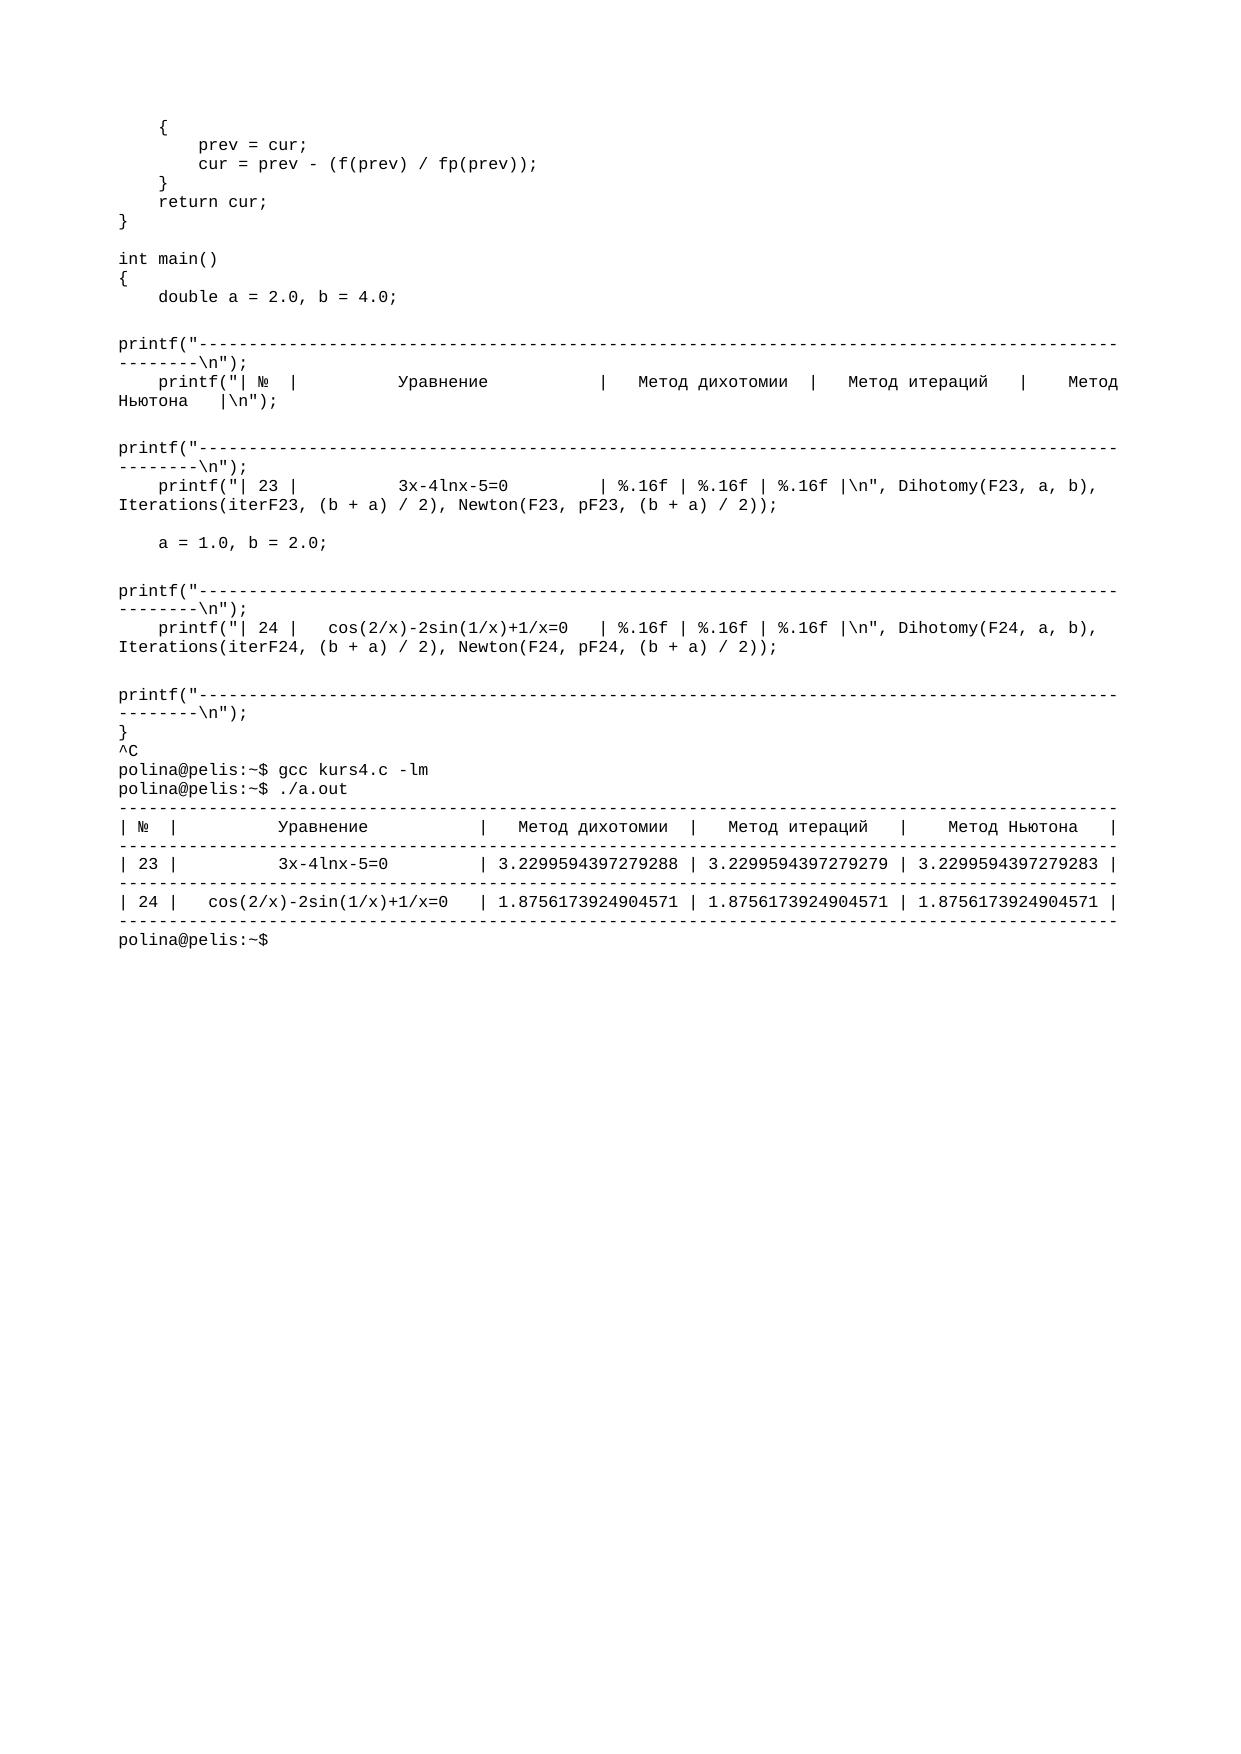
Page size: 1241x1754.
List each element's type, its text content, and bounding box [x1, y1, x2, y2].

text return cur; [118, 193, 1122, 212]
text ---------------------------------------------------------------------------------------------------- [118, 875, 1122, 894]
text ---------------------------------------------------------------------------------------------------- [118, 799, 1122, 818]
text printf("----------------------------------------------------------------------------------------------------\n"); [118, 553, 1122, 620]
text { [118, 269, 1122, 288]
text printf("| 23 | 3x-4lnx-5=0 | %.16f | %.16f | %.16f |\n", Dihotomy(F23, a, b), Iterations(iterF23, (b + a) / 2), Newton(F23, pF23, (b + a) / 2)); [118, 478, 1122, 515]
text a = 1.0, b = 2.0; [118, 534, 1122, 553]
text | 24 | cos(2/x)-2sin(1/x)+1/x=0 | 1.8756173924904571 | 1.8756173924904571 | 1.8756173924904571 | [118, 894, 1122, 912]
text polina@pelis:~$ gcc kurs4.c -lm [118, 762, 1122, 781]
text { [118, 118, 1122, 137]
text printf("----------------------------------------------------------------------------------------------------\n"); [118, 307, 1122, 373]
text printf("| № | Уравнение | Метод дихотомии | Метод итераций | Метод Ньютона |\n"); [118, 373, 1122, 411]
text } [118, 175, 1122, 193]
text } [118, 212, 1122, 231]
text printf("----------------------------------------------------------------------------------------------------\n"); [118, 411, 1122, 478]
text printf("| 24 | cos(2/x)-2sin(1/x)+1/x=0 | %.16f | %.16f | %.16f |\n", Dihotomy(F24, a, b), Iterations(iterF24, (b + a) / 2), Newton(F24, pF24, (b + a) / 2)); [118, 620, 1122, 657]
text ^C [118, 743, 1122, 762]
text polina@pelis:~$ [118, 931, 1122, 950]
text ---------------------------------------------------------------------------------------------------- [118, 912, 1122, 931]
text polina@pelis:~$ ./a.out [118, 781, 1122, 799]
text } [118, 724, 1122, 743]
text printf("----------------------------------------------------------------------------------------------------\n"); [118, 657, 1122, 724]
text | 23 | 3x-4lnx-5=0 | 3.2299594397279288 | 3.2299594397279279 | 3.2299594397279283 | [118, 856, 1122, 875]
text cur = prev - (f(prev) / fp(prev)); [118, 156, 1122, 175]
text double a = 2.0, b = 4.0; [118, 288, 1122, 307]
text | № | Уравнение | Метод дихотомии | Метод итераций | Метод Ньютона | [118, 818, 1122, 837]
text ---------------------------------------------------------------------------------------------------- [118, 837, 1122, 856]
text int main() [118, 250, 1122, 269]
text prev = cur; [118, 137, 1122, 156]
